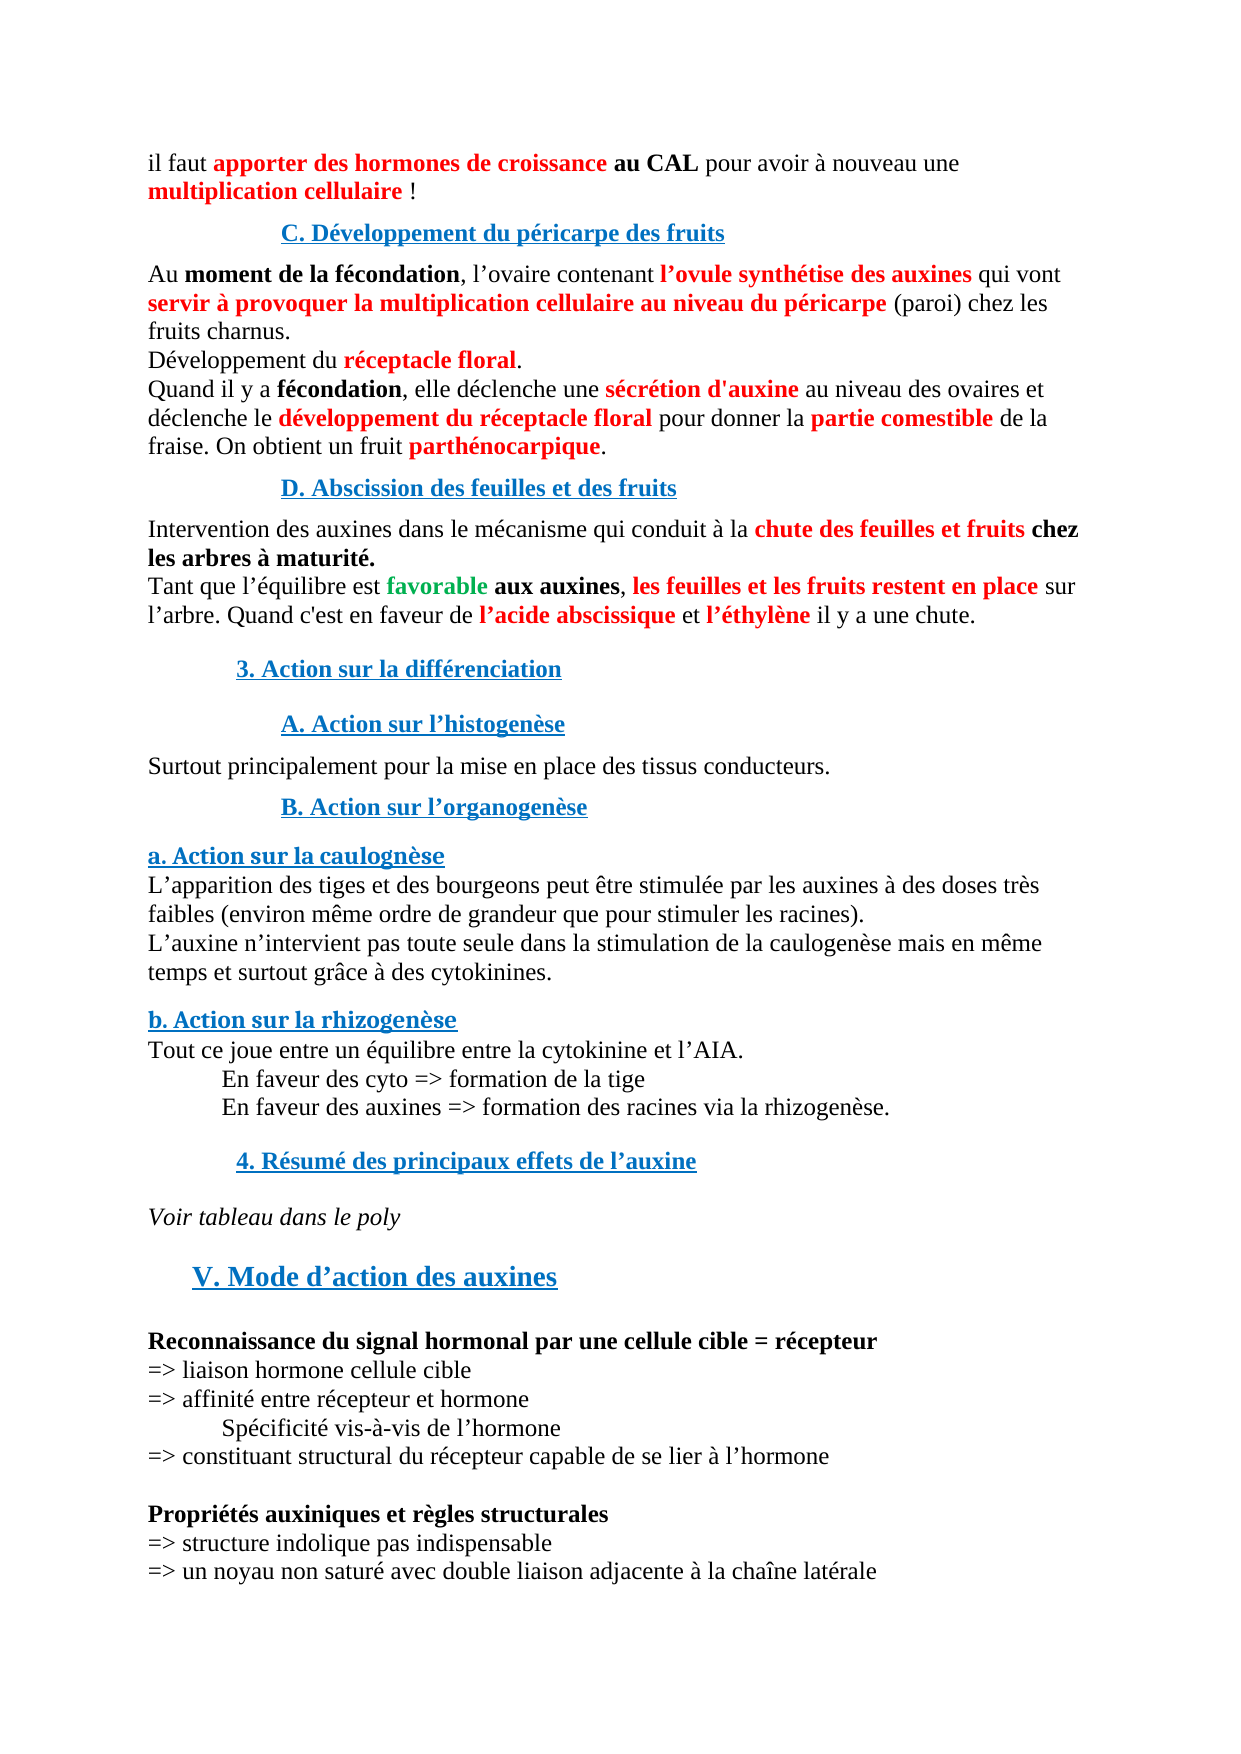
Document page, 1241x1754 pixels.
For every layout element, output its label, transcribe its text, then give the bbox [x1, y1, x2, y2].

text Intervention des auxines dans le mécanisme qui conduit à la chute des feuilles et fruits chez les arbres à maturité. [148, 514, 1093, 571]
text Spécificité vis-à-vis de l’hormone [148, 1413, 1093, 1441]
text Développement du réceptacle floral. Quand il y a fécondation, elle déclenche une sécrétion d'auxine au niveau des ovaires et déclenche le développement du réceptacle floral pour donner la partie comestible de la fraise. On obtient un fruit parthénocarpique. [148, 345, 1093, 460]
text L’auxine n’intervient pas toute seule dans la stimulation de la caulogenèse mais en même temps et surtout grâce à des cytokinines. [148, 928, 1093, 985]
text Tout ce joue entre un équilibre entre la cytokinine et l’AIA. [148, 1035, 1093, 1064]
text => constituant structural du récepteur capable de se lier à l’hormone [148, 1441, 1093, 1470]
subtitle b. Action sur la rhizogenèse [148, 1006, 1093, 1035]
text => liaison hormone cellule cible [148, 1355, 1093, 1384]
text Reconnaissance du signal hormonal par une cellule cible = récepteur [148, 1326, 1093, 1355]
text En faveur des cyto => formation de la tige [148, 1064, 1093, 1092]
subtitle A. Action sur l’histogenèse [281, 709, 1093, 738]
text Propriétés auxiniques et règles structurales [148, 1499, 1093, 1528]
text Voir tableau dans le poly [148, 1202, 1093, 1231]
text En faveur des auxines => formation des racines via la rhizogenèse. [148, 1092, 1093, 1121]
text L’apparition des tiges et des bourgeons peut être stimulée par les auxines à des doses très faibles (environ même ordre de grandeur que pour stimuler les racines). [148, 870, 1093, 928]
text Au moment de la fécondation, l’ovaire contenant l’ovule synthétise des auxines qui vont servir à provoquer la multiplication cellulaire au niveau du péricarpe (paroi) chez les fruits charnus. [148, 259, 1093, 345]
text => un noyau non saturé avec double liaison adjacente à la chaîne latérale [148, 1556, 1093, 1585]
subtitle D. Abscission des feuilles et des fruits [281, 473, 1093, 501]
text Surtout principalement pour la mise en place des tissus conducteurs. [148, 751, 1093, 779]
text Tant que l’équilibre est favorable aux auxines, les feuilles et les fruits restent en place sur l’arbre. Quand c'est en faveur de l’acide abscissique et l’éthylène il y a une chute. [148, 571, 1093, 629]
subtitle B. Action sur l’organogenèse [281, 792, 1093, 821]
subtitle 4. Résumé des principaux effets de l’auxine [236, 1146, 1093, 1175]
subtitle 3. Action sur la différenciation [236, 654, 1093, 683]
subtitle C. Développement du péricarpe des fruits [281, 218, 1093, 246]
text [148, 148, 1093, 205]
subtitle V. Mode d’action des auxines [192, 1259, 1093, 1293]
text => affinité entre récepteur et hormone [148, 1384, 1093, 1413]
text => structure indolique pas indispensable [148, 1528, 1093, 1556]
subtitle a. Action sur la caulognèse [148, 842, 1093, 870]
